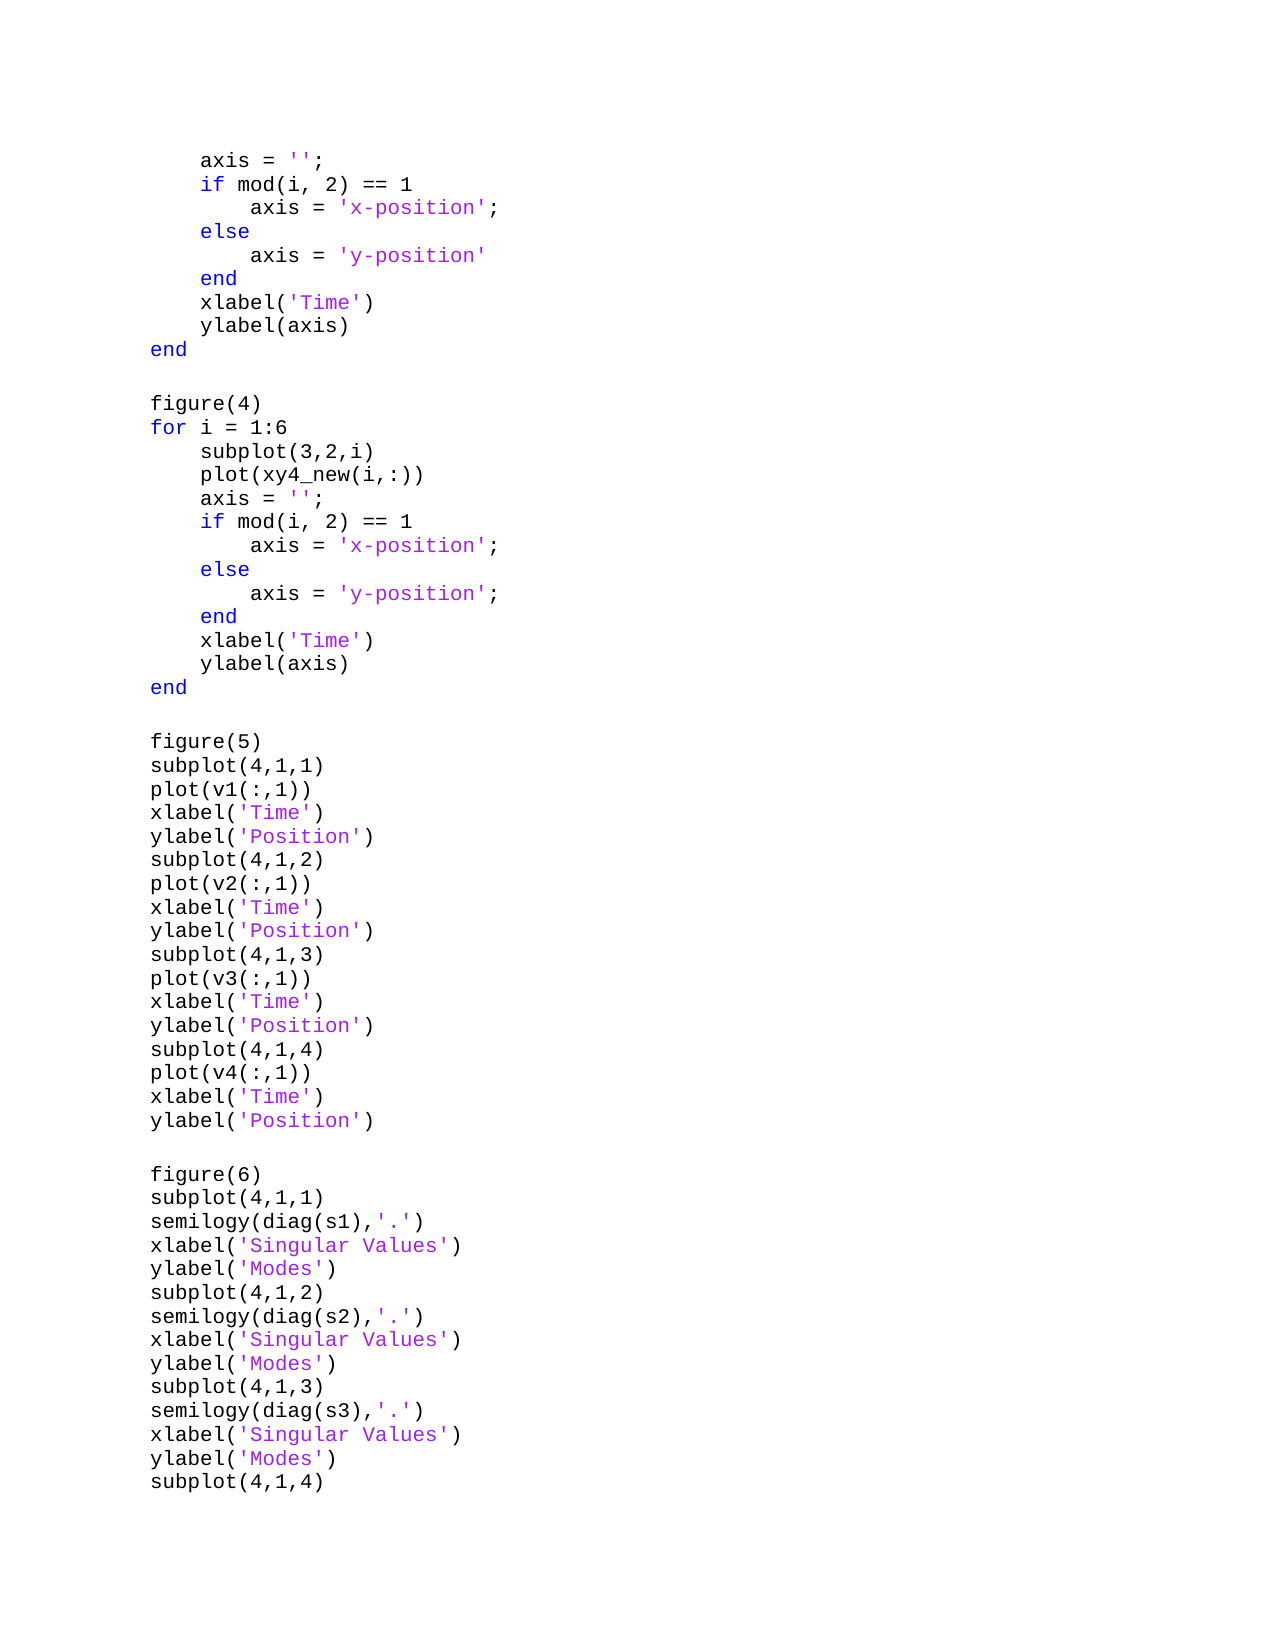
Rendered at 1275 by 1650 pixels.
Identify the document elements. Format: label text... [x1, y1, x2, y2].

text if mod(i, 2) == 1 [150, 174, 1125, 197]
text else [150, 221, 1125, 244]
text figure(5) [150, 731, 1125, 755]
text end [150, 268, 1125, 292]
text ylabel(axis) [150, 653, 1125, 677]
text plot(v4(:,1)) [150, 1062, 1125, 1086]
text ylabel('Position') [150, 920, 1125, 944]
text plot(v2(:,1)) [150, 873, 1125, 897]
text subplot(4,1,1) [150, 1187, 1125, 1211]
text semilogy(diag(s3),'.') [150, 1400, 1125, 1424]
text figure(6) [150, 1164, 1125, 1187]
text ylabel('Modes') [150, 1258, 1125, 1282]
text axis = 'y-position' [150, 244, 1125, 268]
text subplot(4,1,2) [150, 849, 1125, 873]
text plot(v1(:,1)) [150, 778, 1125, 802]
text xlabel('Singular Values') [150, 1235, 1125, 1258]
text subplot(4,1,4) [150, 1039, 1125, 1062]
text subplot(4,1,2) [150, 1282, 1125, 1306]
text xlabel('Time') [150, 991, 1125, 1015]
text xlabel('Time') [150, 630, 1125, 653]
text axis = ''; [150, 150, 1125, 174]
text end [150, 606, 1125, 630]
text if mod(i, 2) == 1 [150, 512, 1125, 535]
text ylabel('Modes') [150, 1353, 1125, 1377]
text xlabel('Time') [150, 1086, 1125, 1109]
text for i = 1:6 [150, 417, 1125, 441]
text subplot(4,1,1) [150, 755, 1125, 778]
text subplot(4,1,3) [150, 1377, 1125, 1400]
text semilogy(diag(s2),'.') [150, 1306, 1125, 1329]
text else [150, 559, 1125, 582]
text plot(v3(:,1)) [150, 968, 1125, 991]
text xlabel('Time') [150, 802, 1125, 826]
text ylabel('Position') [150, 1109, 1125, 1133]
text subplot(4,1,4) [150, 1471, 1125, 1495]
text xlabel('Time') [150, 897, 1125, 920]
text xlabel('Singular Values') [150, 1329, 1125, 1353]
text axis = ''; [150, 488, 1125, 512]
text ylabel('Position') [150, 826, 1125, 849]
text axis = 'x-position'; [150, 197, 1125, 221]
text axis = 'x-position'; [150, 535, 1125, 559]
text ylabel('Position') [150, 1015, 1125, 1039]
text end [150, 339, 1125, 363]
text semilogy(diag(s1),'.') [150, 1211, 1125, 1235]
text ylabel(axis) [150, 316, 1125, 339]
text figure(4) [150, 393, 1125, 417]
text xlabel('Singular Values') [150, 1424, 1125, 1447]
text subplot(3,2,i) [150, 441, 1125, 464]
text ylabel('Modes') [150, 1447, 1125, 1471]
text xlabel('Time') [150, 292, 1125, 316]
text end [150, 677, 1125, 701]
text plot(xy4_new(i,:)) [150, 464, 1125, 488]
text subplot(4,1,3) [150, 944, 1125, 968]
text axis = 'y-position'; [150, 582, 1125, 606]
